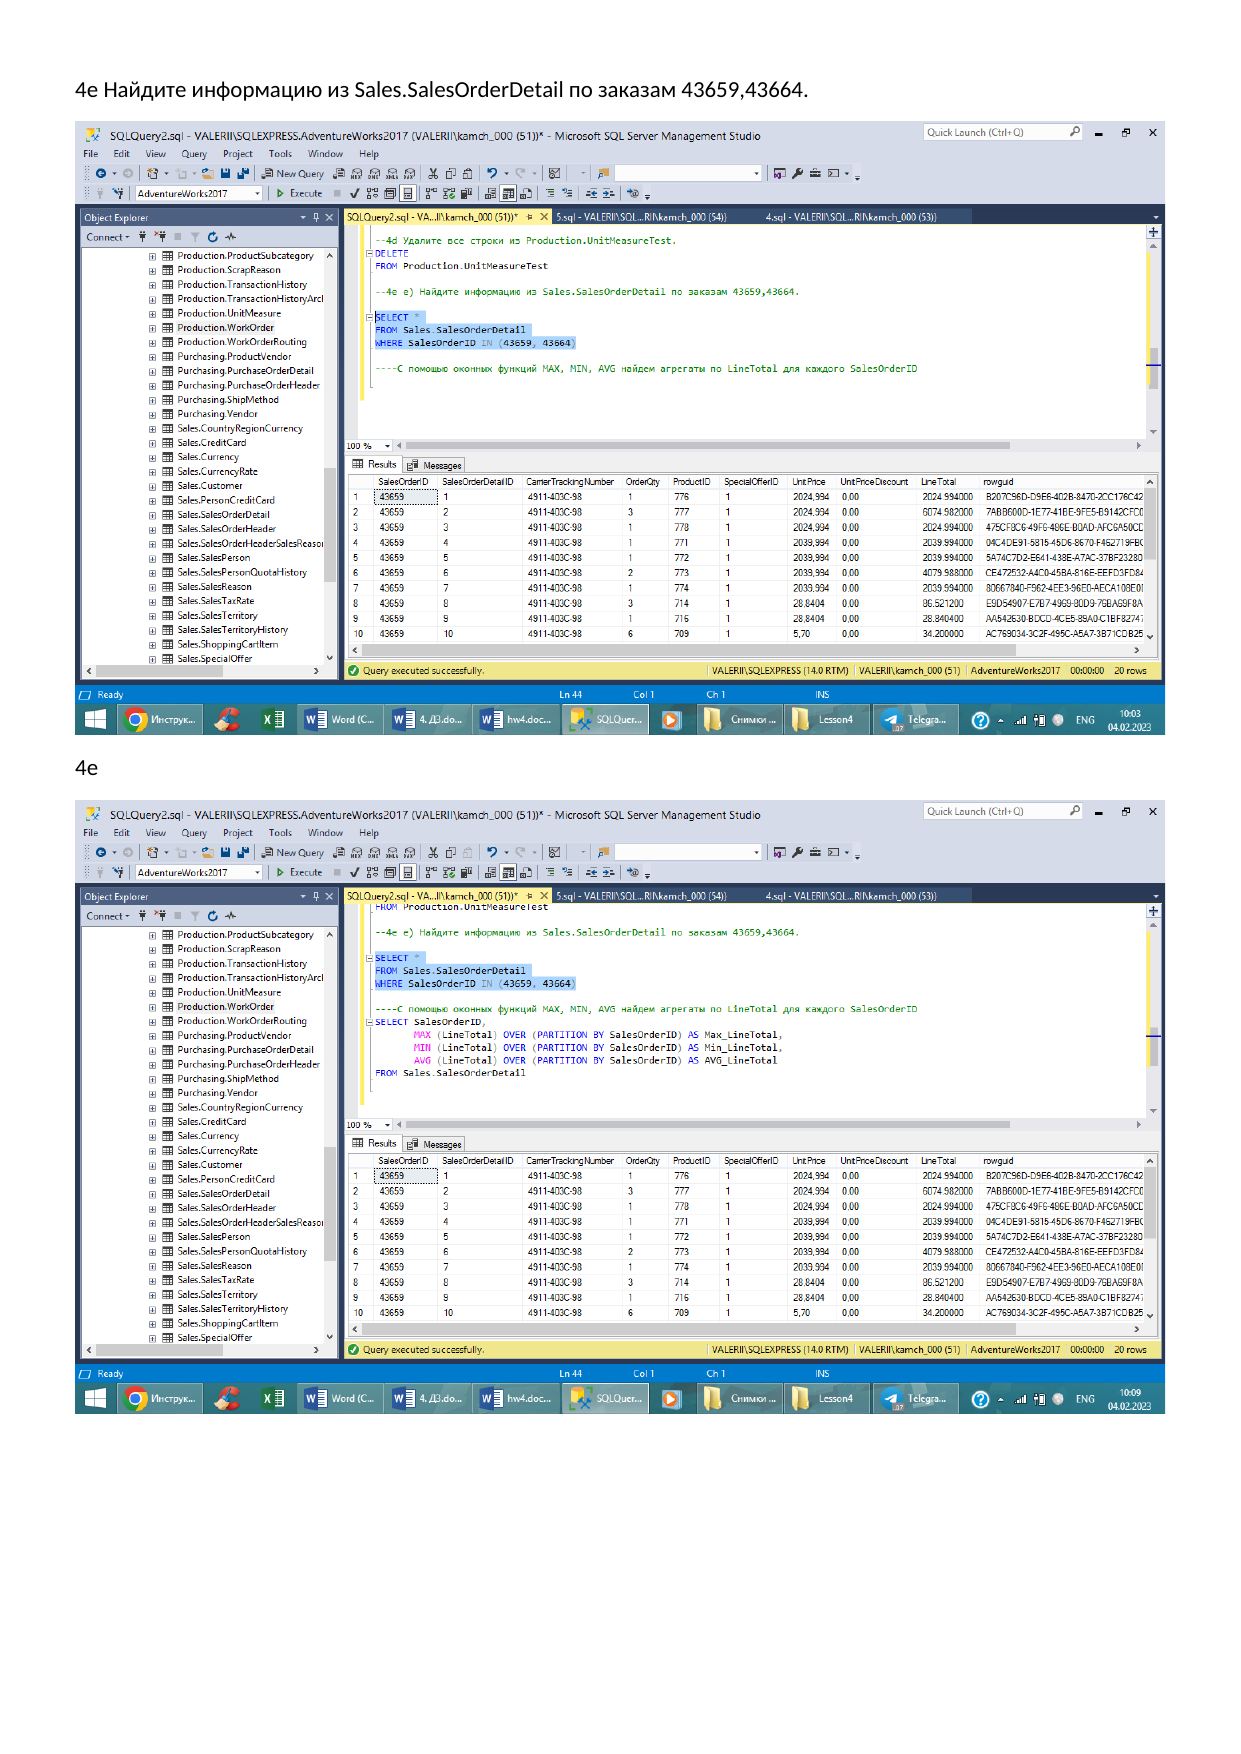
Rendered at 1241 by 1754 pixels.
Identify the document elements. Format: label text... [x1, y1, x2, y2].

text 4e Найдите информацию из Sales.SalesOrderDetail по заказам 43659,43664. [75, 75, 1165, 103]
picture [75, 800, 1166, 1414]
text 4e [75, 753, 1165, 782]
picture [75, 121, 1166, 735]
